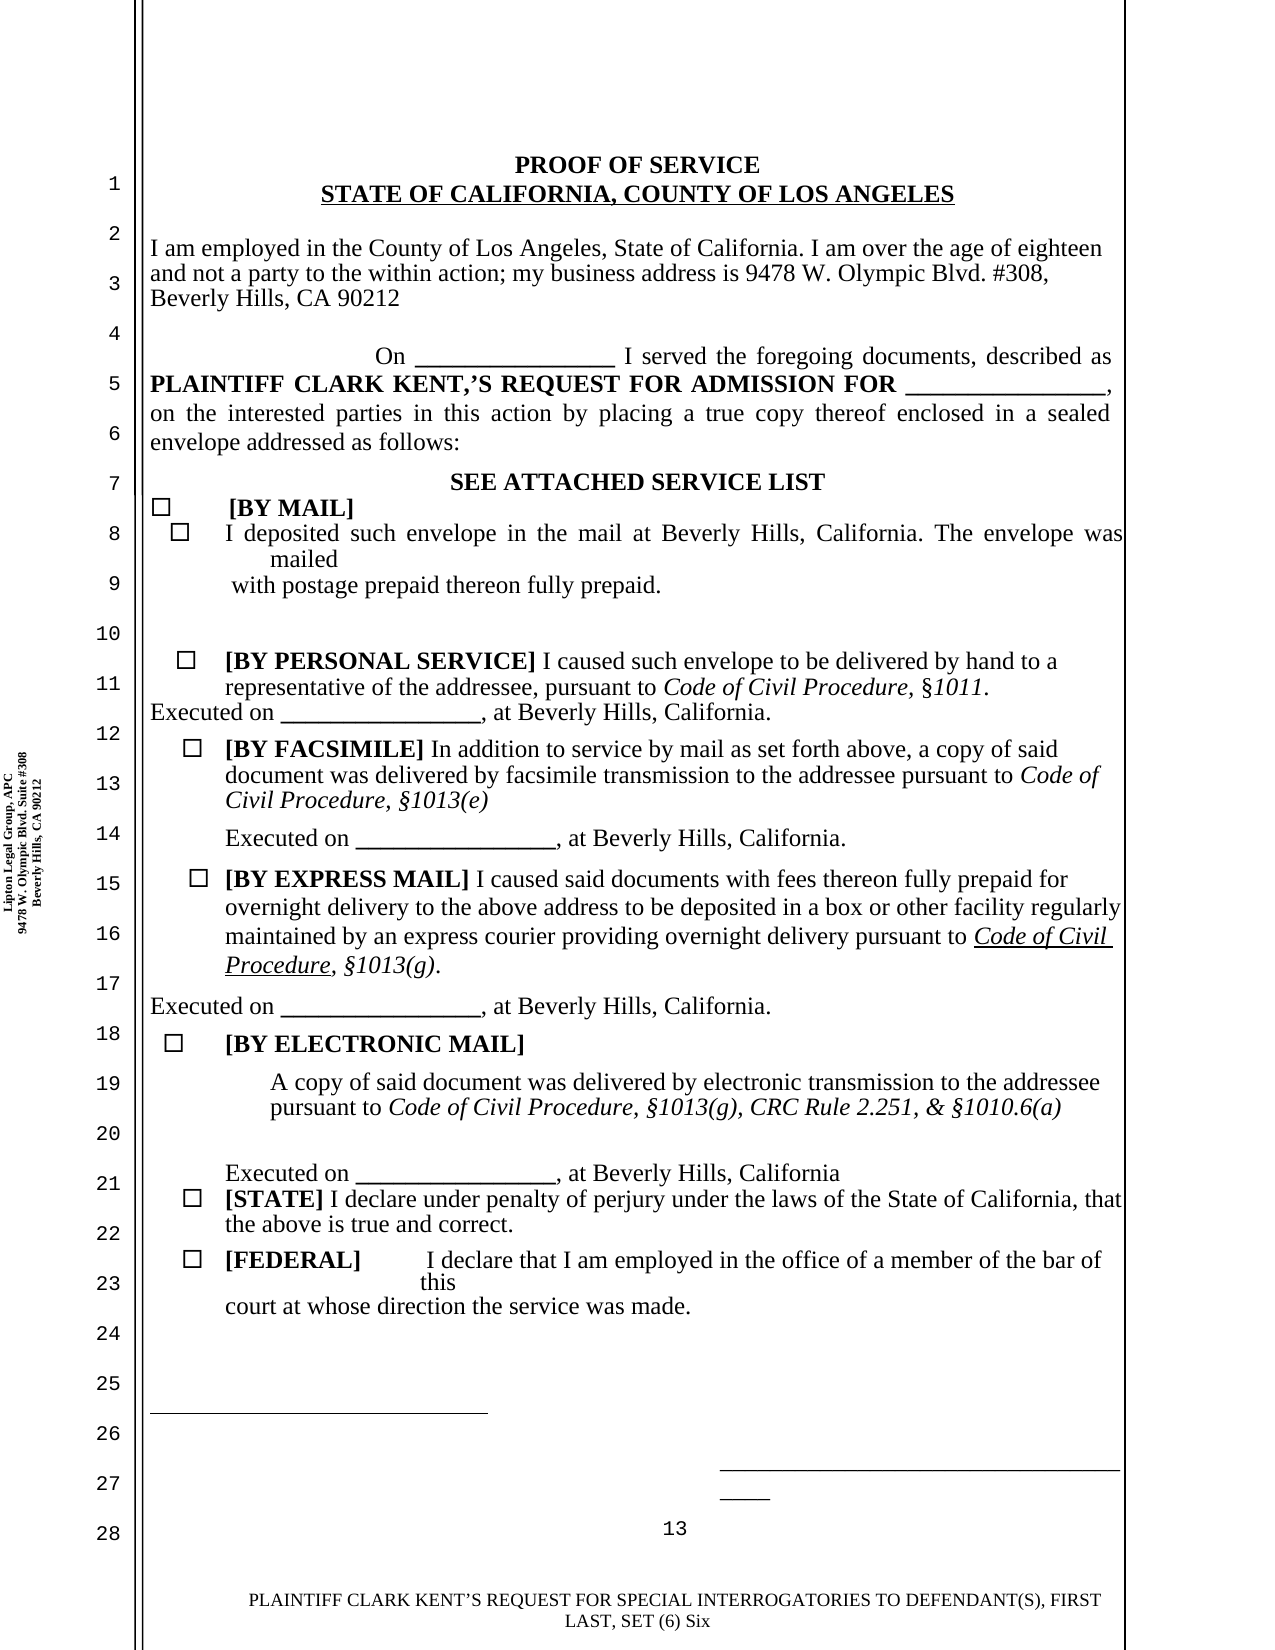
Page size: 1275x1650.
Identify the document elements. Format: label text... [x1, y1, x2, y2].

text maintained by an express courier providing overnight delivery pursuant to Code of Civil [150, 921, 1125, 950]
text [FEDERAL] I declare that I am employed in the office of a member of the bar of this [150, 1250, 1125, 1296]
text document was delivered by facsimile transmission to the addressee pursuant to Code of [150, 763, 1125, 788]
text [BY ELECTRONIC MAIL] [150, 1032, 1125, 1058]
text Executed on ________________, at Beverly Hills, California [120, 1158, 1125, 1187]
text [BY MAIL] [150, 495, 1125, 521]
text I deposited such envelope in the mail at Beverly Hills, California. The envelope was mailed [150, 521, 1125, 573]
text [BY EXPRESS MAIL] I caused said documents with fees thereon fully prepaid for [150, 864, 1125, 892]
text [BY PERSONAL SERVICE] I caused such envelope to be delivered by hand to a [150, 650, 1125, 675]
text Civil Procedure, §1013(e) [150, 788, 1125, 813]
text the above is true and correct. [150, 1212, 1125, 1238]
text Executed on ________________, at Beverly Hills, California. [150, 700, 1125, 725]
text court at whose direction the service was made. [150, 1296, 1125, 1319]
text ____________________________________ [150, 1388, 1125, 1503]
text [BY FACSIMILE] In addition to service by mail as set forth above, a copy of said [150, 738, 1125, 763]
text STATE OF CALIFORNIA, COUNTY OF LOS ANGELES [150, 179, 1125, 207]
text A copy of said document was delivered by electronic transmission to the addressee pursuant to Code of Civil Procedure, §1013(g), CRC Rule 2.251, & §1010.6(a) [150, 1070, 1125, 1146]
text overnight delivery to the above address to be deposited in a box or other facility regularly [150, 892, 1125, 921]
text I am employed in the County of Los Angeles, State of California. I am over the age of eighteen and not a party to the within action; my business address is 9478 W. Olympic Blvd. #308, Beverly Hills, CA 90212 [150, 236, 1125, 312]
text representative of the addressee, pursuant to Code of Civil Procedure, §1011. [150, 675, 1125, 700]
text On ________________ I served the foregoing documents, described as PLAINTIFF CLARK KENT,’S REQUEST FOR ADMISSION FOR ________________, on the interested parties in this action by placing a true copy thereof enclosed in a sealed envelope addressed as follows: [150, 341, 1112, 456]
text Executed on ________________, at Beverly Hills, California. [150, 991, 1125, 1020]
text [STATE] I declare under penalty of perjury under the laws of the State of California, that [150, 1187, 1125, 1212]
text SEE ATTACHED SERVICE LIST [150, 470, 1125, 495]
text Procedure, §1013(g). [150, 950, 1125, 979]
text PROOF OF SERVICE [150, 150, 1125, 179]
text Executed on ________________, at Beverly Hills, California. [150, 826, 1125, 851]
text with postage prepaid thereon fully prepaid. [150, 573, 1125, 599]
